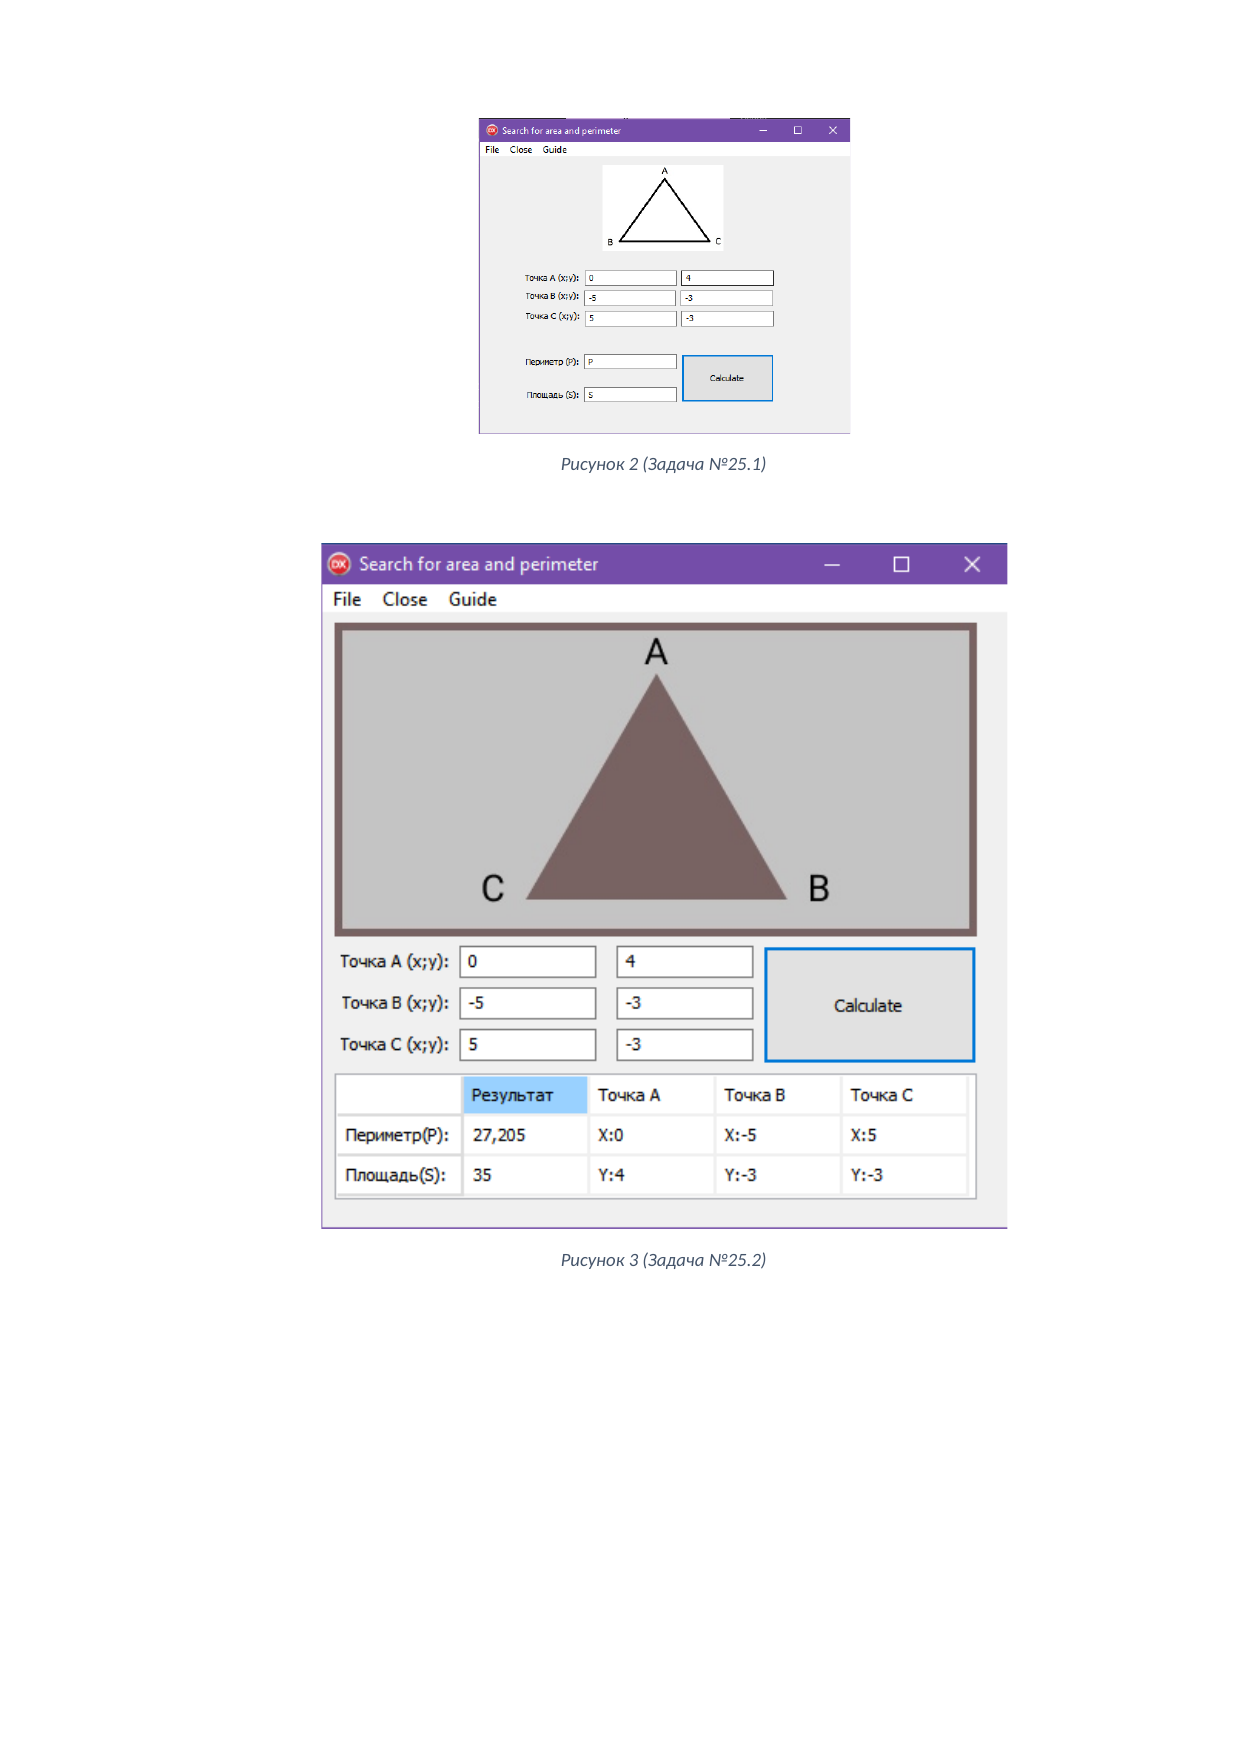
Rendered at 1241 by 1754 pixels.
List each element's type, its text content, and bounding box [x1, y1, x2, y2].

picture [321, 543, 1008, 1229]
picture [478, 118, 851, 434]
